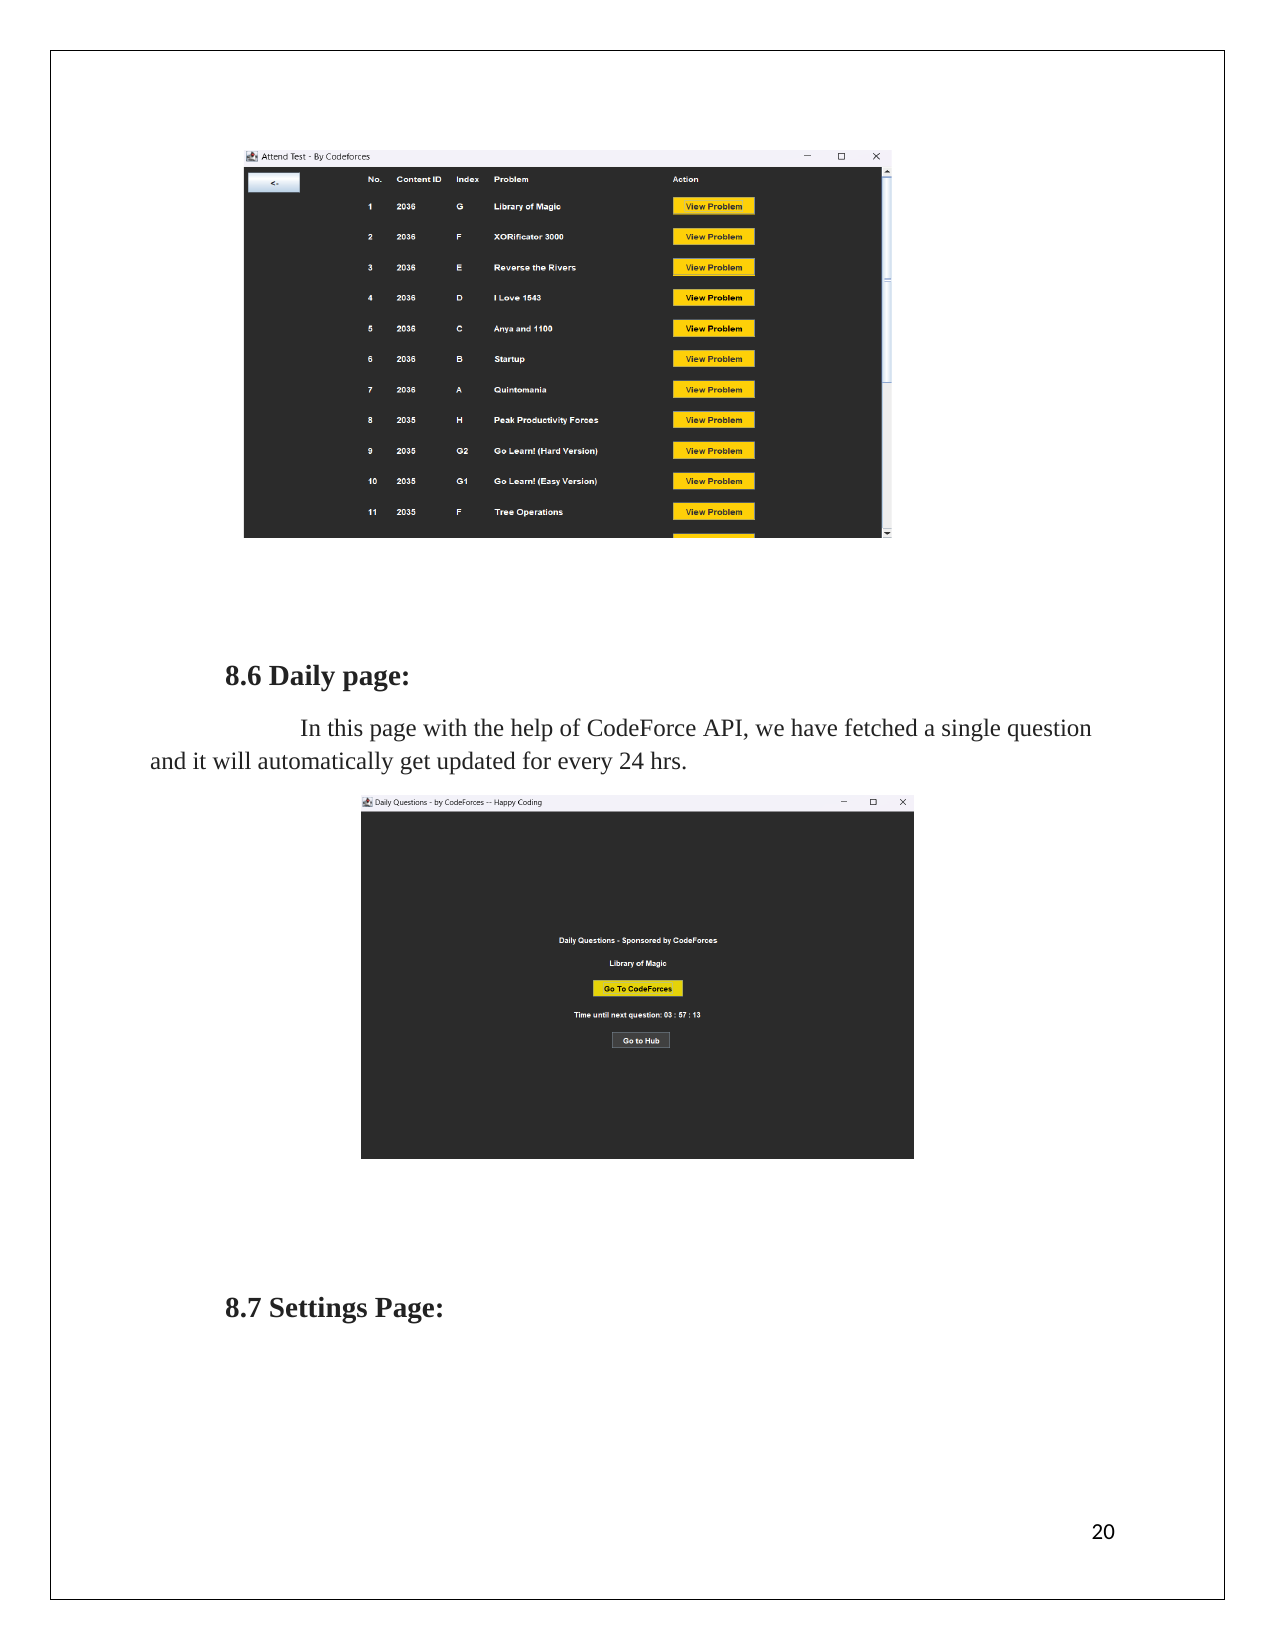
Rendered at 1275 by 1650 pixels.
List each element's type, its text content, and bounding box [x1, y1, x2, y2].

text In this page with the help of CodeForce API, we have fetched a single question and it will automatically get updated for every 24 hrs. [150, 713, 1125, 775]
text 8.7 Settings Page: [150, 1290, 1125, 1324]
text 8.6 Daily page: [150, 658, 1125, 691]
